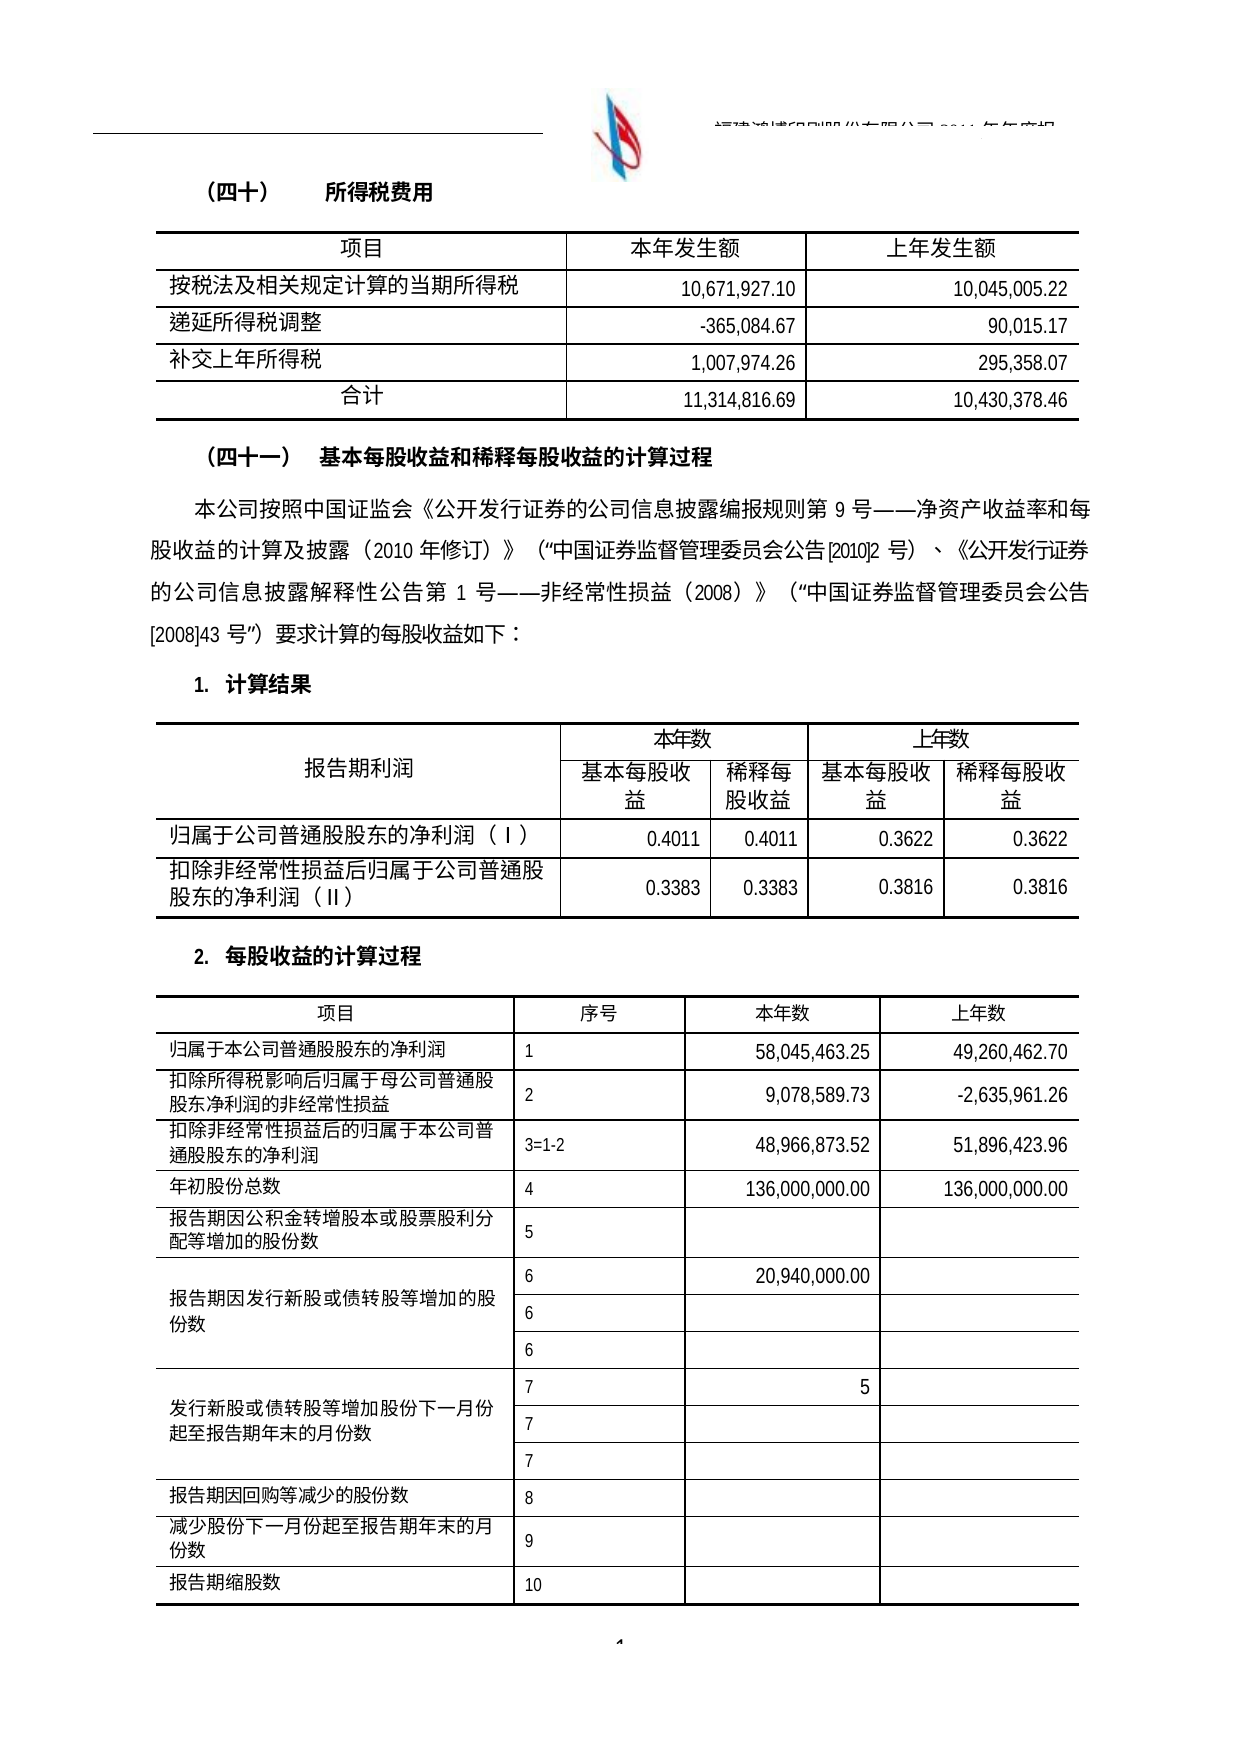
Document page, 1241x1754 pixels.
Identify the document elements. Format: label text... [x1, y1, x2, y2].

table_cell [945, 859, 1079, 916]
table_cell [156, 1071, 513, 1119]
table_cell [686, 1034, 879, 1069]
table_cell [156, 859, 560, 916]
text 2. 每股收益的计算过程 [194, 941, 1103, 971]
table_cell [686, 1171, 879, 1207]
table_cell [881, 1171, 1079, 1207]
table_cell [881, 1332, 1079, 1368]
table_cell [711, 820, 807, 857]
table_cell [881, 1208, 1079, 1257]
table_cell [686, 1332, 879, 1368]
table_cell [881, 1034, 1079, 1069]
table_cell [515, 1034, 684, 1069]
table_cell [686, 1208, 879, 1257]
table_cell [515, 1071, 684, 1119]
text （四十） 所得税费用 [194, 181, 1103, 206]
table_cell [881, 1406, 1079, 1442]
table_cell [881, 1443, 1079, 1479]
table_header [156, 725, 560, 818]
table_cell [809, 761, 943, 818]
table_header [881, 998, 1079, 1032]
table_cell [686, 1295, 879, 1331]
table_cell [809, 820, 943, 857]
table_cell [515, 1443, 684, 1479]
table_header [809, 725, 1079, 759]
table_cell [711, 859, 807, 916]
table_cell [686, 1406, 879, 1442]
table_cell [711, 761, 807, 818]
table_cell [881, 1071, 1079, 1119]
text （四十一） 基本每股收益和稀释每股收益的计算过程 [194, 442, 1103, 472]
picture [591, 88, 649, 181]
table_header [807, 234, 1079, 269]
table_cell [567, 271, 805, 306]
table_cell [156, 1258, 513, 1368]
text 1. 计算结果 [194, 669, 1103, 698]
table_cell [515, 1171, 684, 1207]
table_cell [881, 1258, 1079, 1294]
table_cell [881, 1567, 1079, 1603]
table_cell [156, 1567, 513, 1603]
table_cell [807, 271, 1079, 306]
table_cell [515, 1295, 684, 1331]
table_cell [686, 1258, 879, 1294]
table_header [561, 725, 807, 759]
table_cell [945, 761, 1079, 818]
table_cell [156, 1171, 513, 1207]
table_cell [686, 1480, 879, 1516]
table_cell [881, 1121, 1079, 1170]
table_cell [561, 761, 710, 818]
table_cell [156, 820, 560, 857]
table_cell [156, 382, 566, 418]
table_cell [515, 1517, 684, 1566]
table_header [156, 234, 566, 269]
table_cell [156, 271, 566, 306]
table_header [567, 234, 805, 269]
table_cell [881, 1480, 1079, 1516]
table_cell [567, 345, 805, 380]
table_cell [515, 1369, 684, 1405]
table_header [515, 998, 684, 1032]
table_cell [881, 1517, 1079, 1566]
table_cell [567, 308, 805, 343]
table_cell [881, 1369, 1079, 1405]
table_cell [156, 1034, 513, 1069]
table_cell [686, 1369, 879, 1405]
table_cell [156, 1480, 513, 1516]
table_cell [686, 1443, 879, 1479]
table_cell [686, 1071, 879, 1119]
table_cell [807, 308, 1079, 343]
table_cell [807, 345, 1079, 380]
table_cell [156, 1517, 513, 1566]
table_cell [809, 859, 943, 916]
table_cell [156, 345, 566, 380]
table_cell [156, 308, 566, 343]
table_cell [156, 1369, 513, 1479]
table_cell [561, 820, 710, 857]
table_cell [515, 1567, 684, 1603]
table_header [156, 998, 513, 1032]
text 本公司按照中国证监会《公开发行证券的公司信息披露编报规则第 9 号——净资产收益率和每 股收益的计算及披露（2010 年修订）》（“中国证券监督管理委员会公告[2010]2 号）、《公开发行证券 的公司信息披露解释性公告第 1 号——非经常性损益（2008）》（“中国证券监督管理委员会公告 [2008]43 号”）要求计算的每股收益如下： [150, 494, 1092, 649]
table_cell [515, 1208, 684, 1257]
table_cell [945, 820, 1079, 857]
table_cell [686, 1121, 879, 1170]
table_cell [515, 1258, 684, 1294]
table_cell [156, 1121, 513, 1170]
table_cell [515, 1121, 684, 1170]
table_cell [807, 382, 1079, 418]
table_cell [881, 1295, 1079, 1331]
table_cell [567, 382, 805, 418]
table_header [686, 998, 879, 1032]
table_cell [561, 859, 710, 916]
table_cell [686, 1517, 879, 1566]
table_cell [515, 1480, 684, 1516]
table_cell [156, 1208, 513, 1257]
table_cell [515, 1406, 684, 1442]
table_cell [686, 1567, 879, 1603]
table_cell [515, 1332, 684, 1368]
